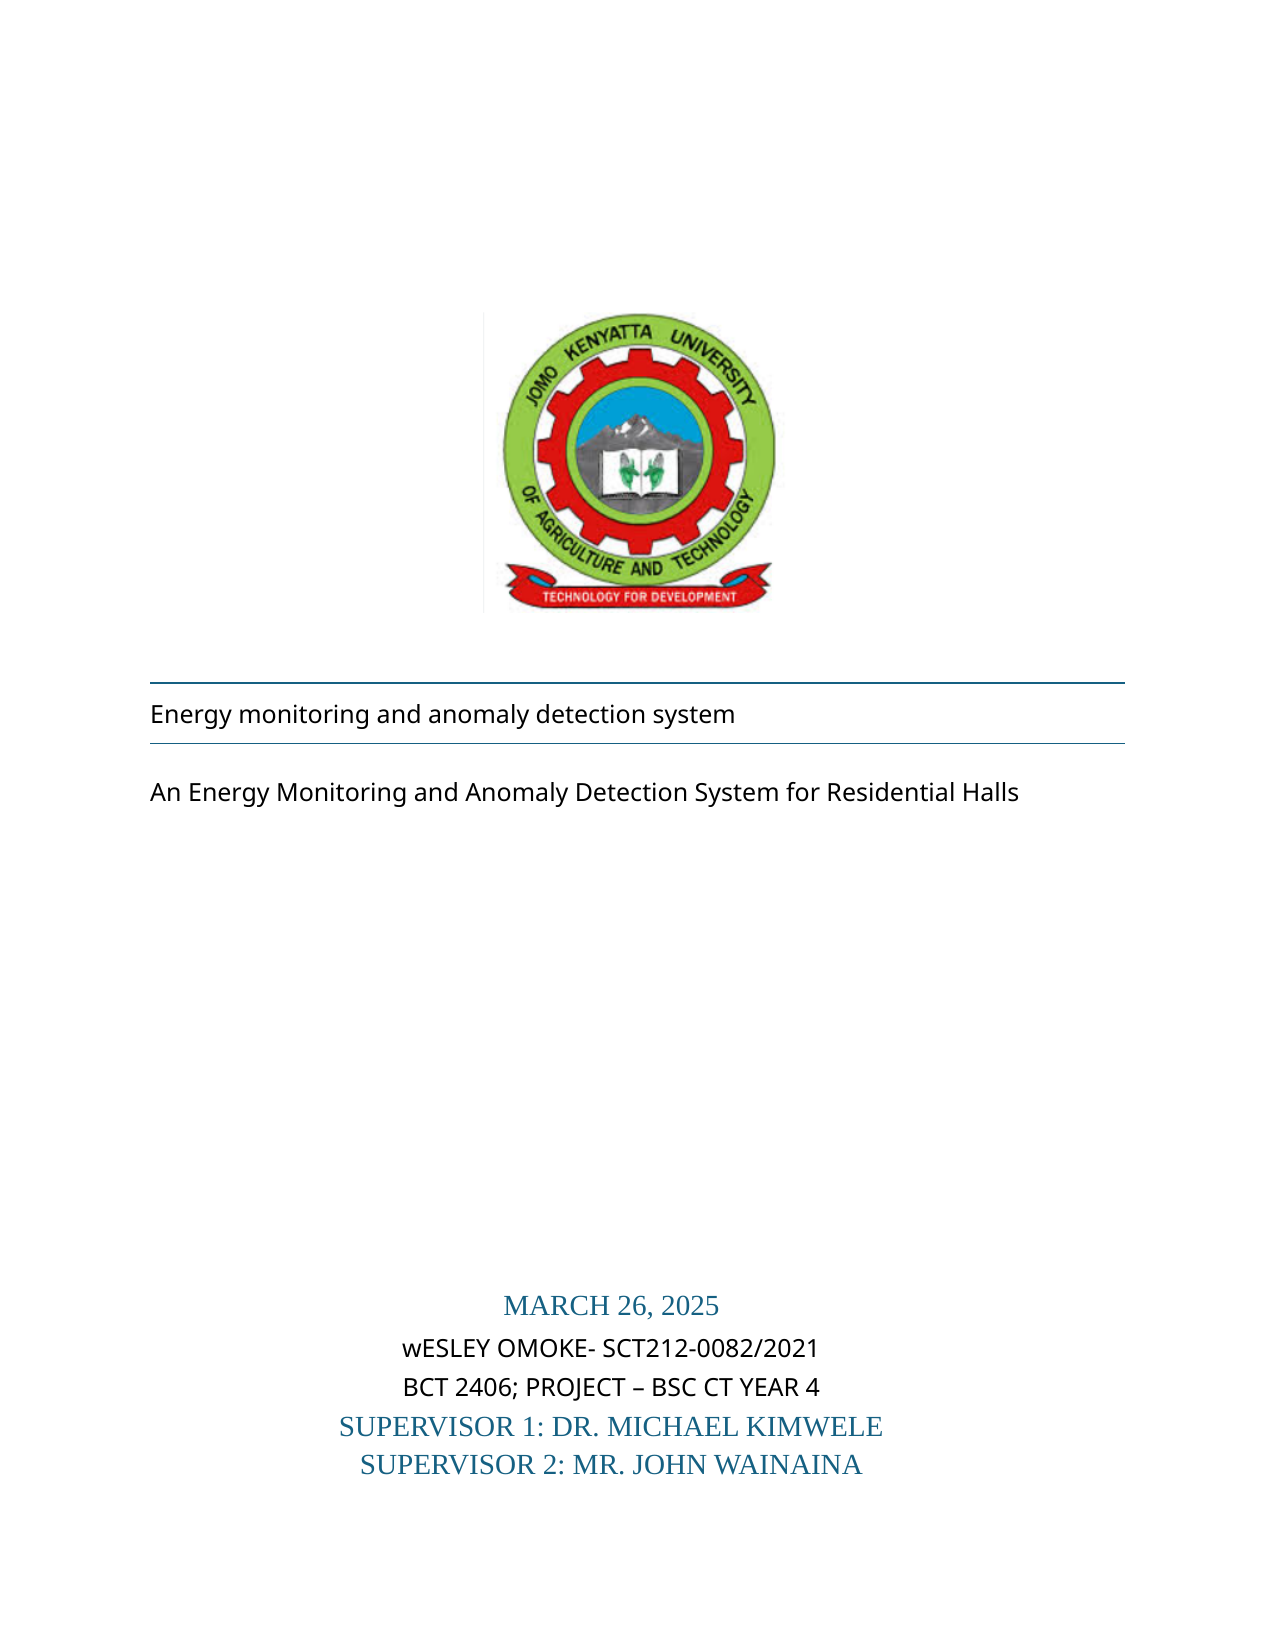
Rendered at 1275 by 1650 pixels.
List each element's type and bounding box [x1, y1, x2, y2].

picture [483, 310, 792, 613]
